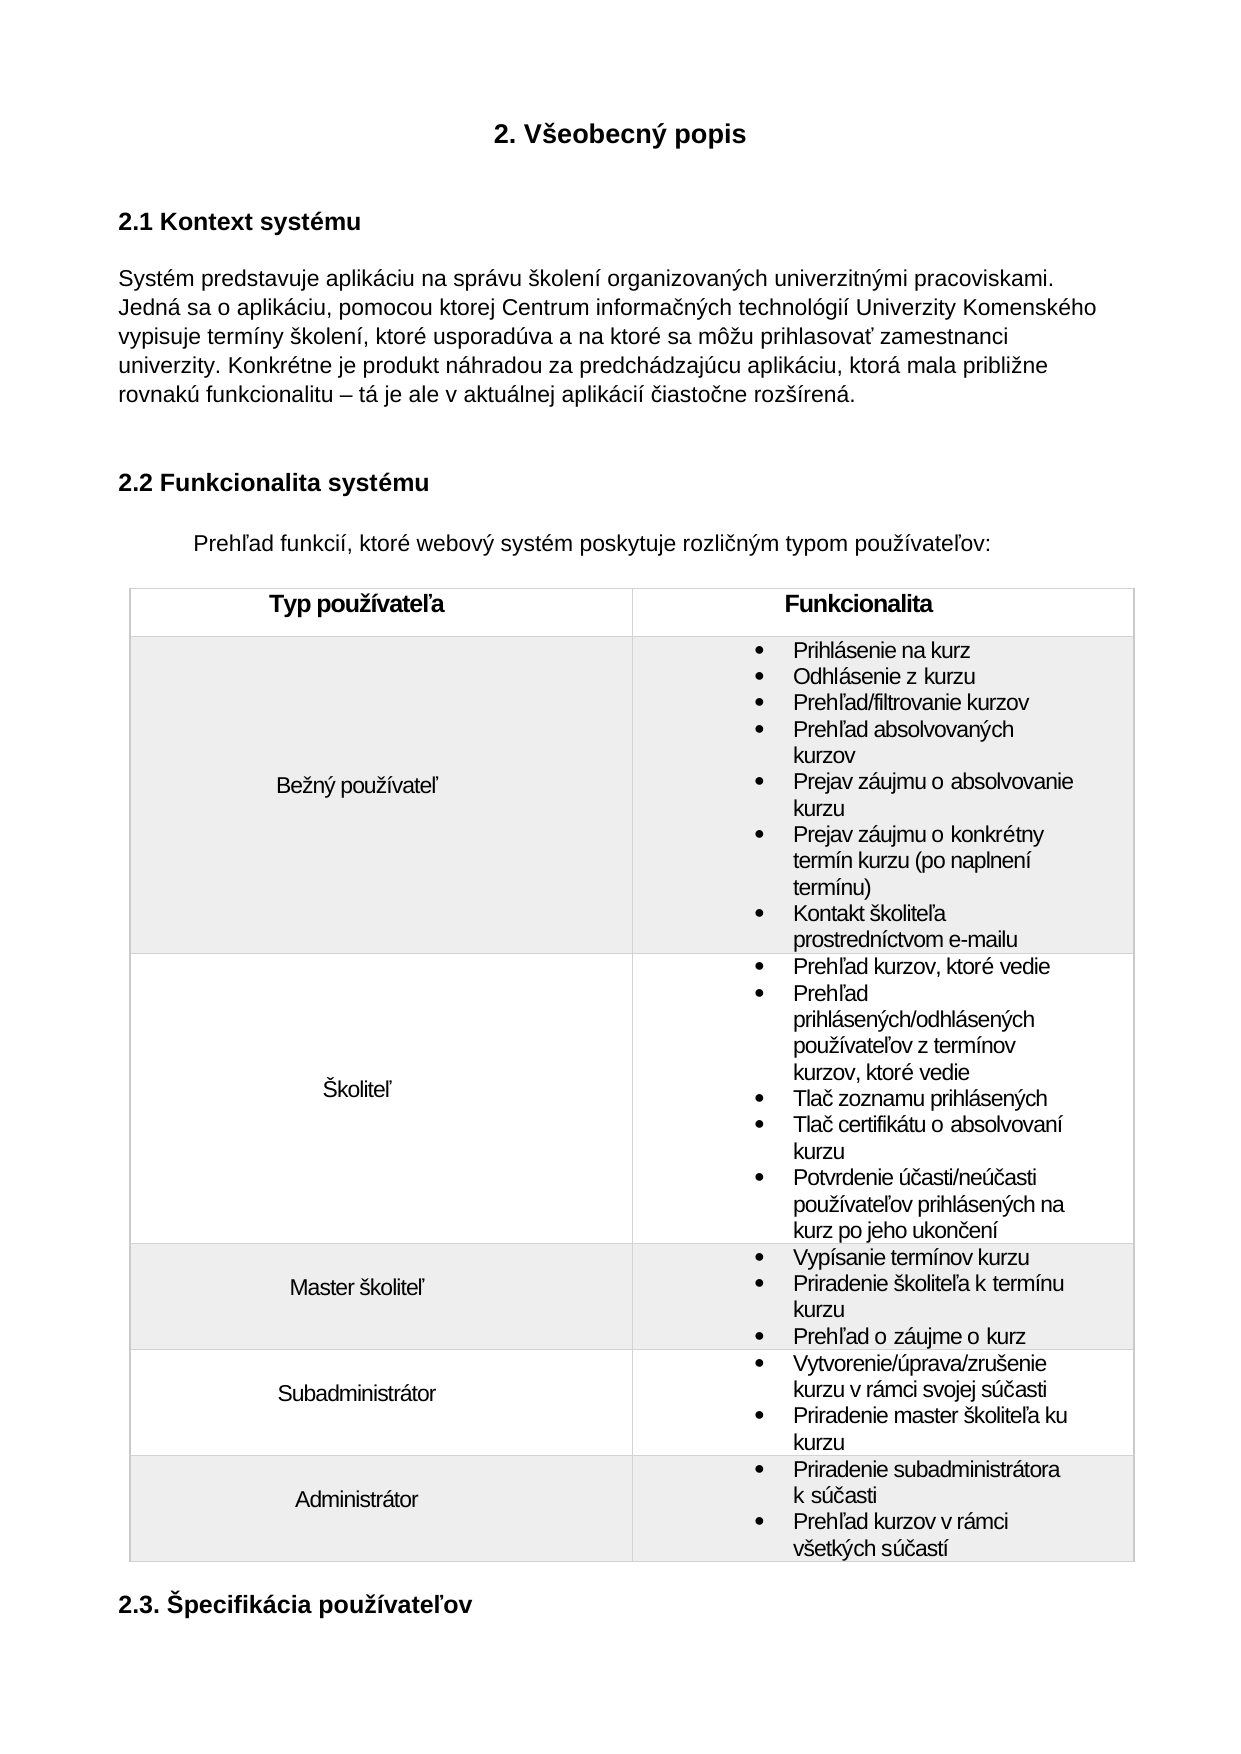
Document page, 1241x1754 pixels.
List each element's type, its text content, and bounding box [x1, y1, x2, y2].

table_cell  Prihlásenie na kurz  Odhlásenie z kurzu  Prehľad/filtrovanie kurzov  Prehľad absolvovaných kurzov  Prejav záujmu o absolvovanie kurzu  Prejav záujmu o konkrétny termín kurzu (po naplnení termínu)  Kontakt školiteľa prostredníctvom e-mailu [633, 637, 1133, 953]
text Systém predstavuje aplikáciu na správu školení organizovaných univerzitnými pracoviskami. Jedná sa o aplikáciu, pomocou ktorej Centrum informačných technológií Univerzity Komenského vypisuje termíny školení, ktoré usporadúva a na ktoré sa môžu prihlasovať zamestnanci univerzity. Konkrétne je produkt náhradou za predchádzajúcu aplikáciu, ktorá mala približne rovnakú funkcionalitu – tá je ale v aktuálnej aplikácií čiastočne rozšírená. [118, 265, 1098, 407]
subtitle 2. Všeobecný popis [118, 118, 1122, 149]
table_cell Školiteľ [131, 954, 632, 1243]
table_header Funkcionalita [633, 589, 1133, 636]
table_cell  Vytvorenie/úprava/zrušenie kurzu v rámci svojej súčasti  Priradenie master školiteľa ku kurzu [633, 1350, 1133, 1455]
subtitle 2.3. Špecifikácia používateľov [118, 1590, 1122, 1619]
table_cell  Prehľad kurzov, ktoré vedie  Prehľad prihlásených/odhlásených používateľov z termínov kurzov, ktoré vedie  Tlač zoznamu prihlásených  Tlač certifikátu o absolvovaní kurzu  Potvrdenie účasti/neúčasti používateľov prihlásených na kurz po jeho ukončení [633, 954, 1133, 1243]
table_header Typ používateľa [131, 589, 632, 636]
table_cell Subadministrátor [131, 1350, 632, 1455]
table_cell Master školiteľ [131, 1244, 632, 1349]
table_cell Administrátor [131, 1456, 632, 1561]
table_cell Bežný používateľ [131, 637, 632, 953]
subtitle 2.1 Kontext systému [118, 207, 1122, 236]
subtitle 2.2 Funkcionalita systému [118, 468, 1122, 496]
table_cell  Priradenie subadministrátora k súčasti  Prehľad kurzov v rámci všetkých súčastí [633, 1456, 1133, 1561]
text Prehľad funkcií, ktoré webový systém poskytuje rozličným typom používateľov: [118, 530, 1098, 557]
table_cell  Vypísanie termínov kurzu  Priradenie školiteľa k termínu kurzu  Prehľad o záujme o kurz [633, 1244, 1133, 1349]
